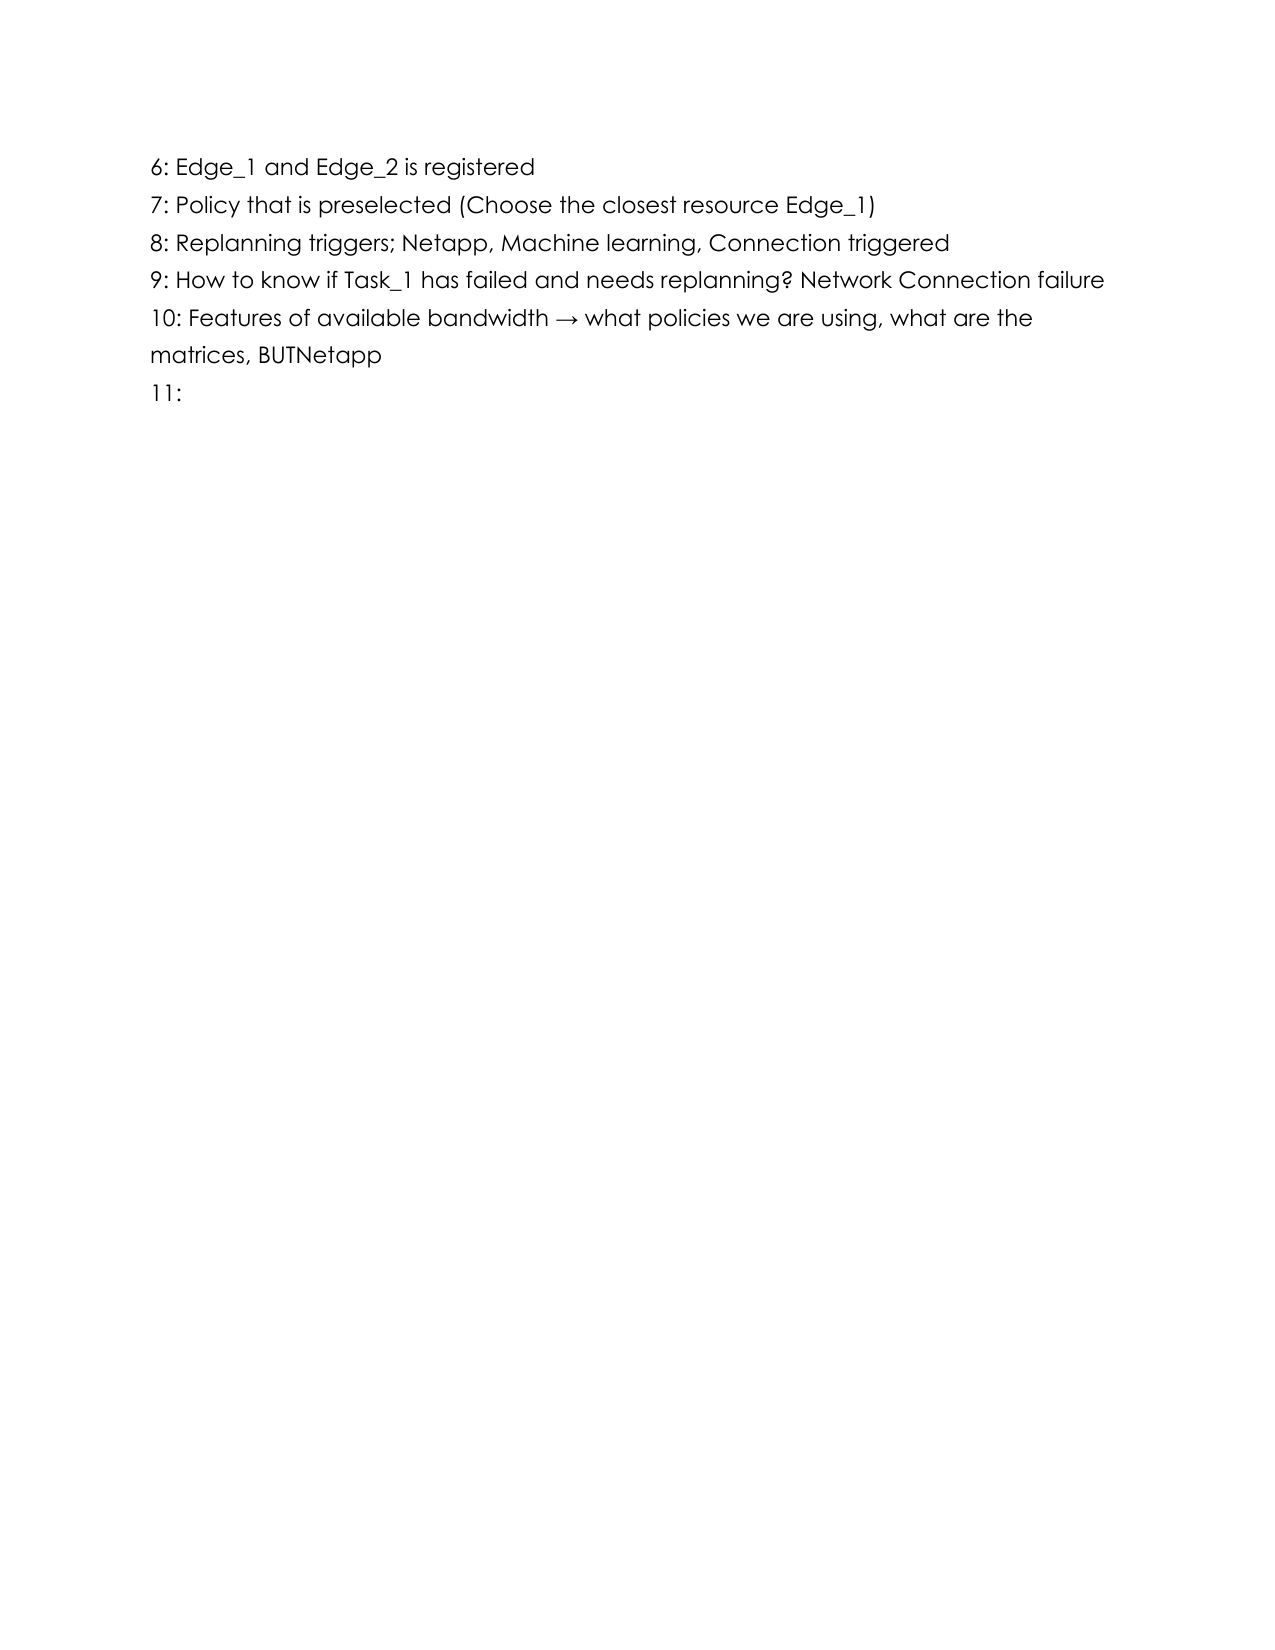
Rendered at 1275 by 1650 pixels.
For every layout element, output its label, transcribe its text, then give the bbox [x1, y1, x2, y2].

text 8: Replanning triggers; Netapp, Machine learning, Connection triggered [150, 225, 1125, 258]
text 11: [150, 376, 1125, 408]
text 7: Policy that is preselected (Choose the closest resource Edge_1) [150, 188, 1125, 220]
text 6: Edge_1 and Edge_2 is registered [150, 150, 1125, 183]
text 9: How to know if Task_1 has failed and needs replanning? Network Connection failure [150, 263, 1125, 296]
text 10: Features of available bandwidth → what policies we are using, what are the matrices, BUTNetapp [150, 300, 1125, 371]
